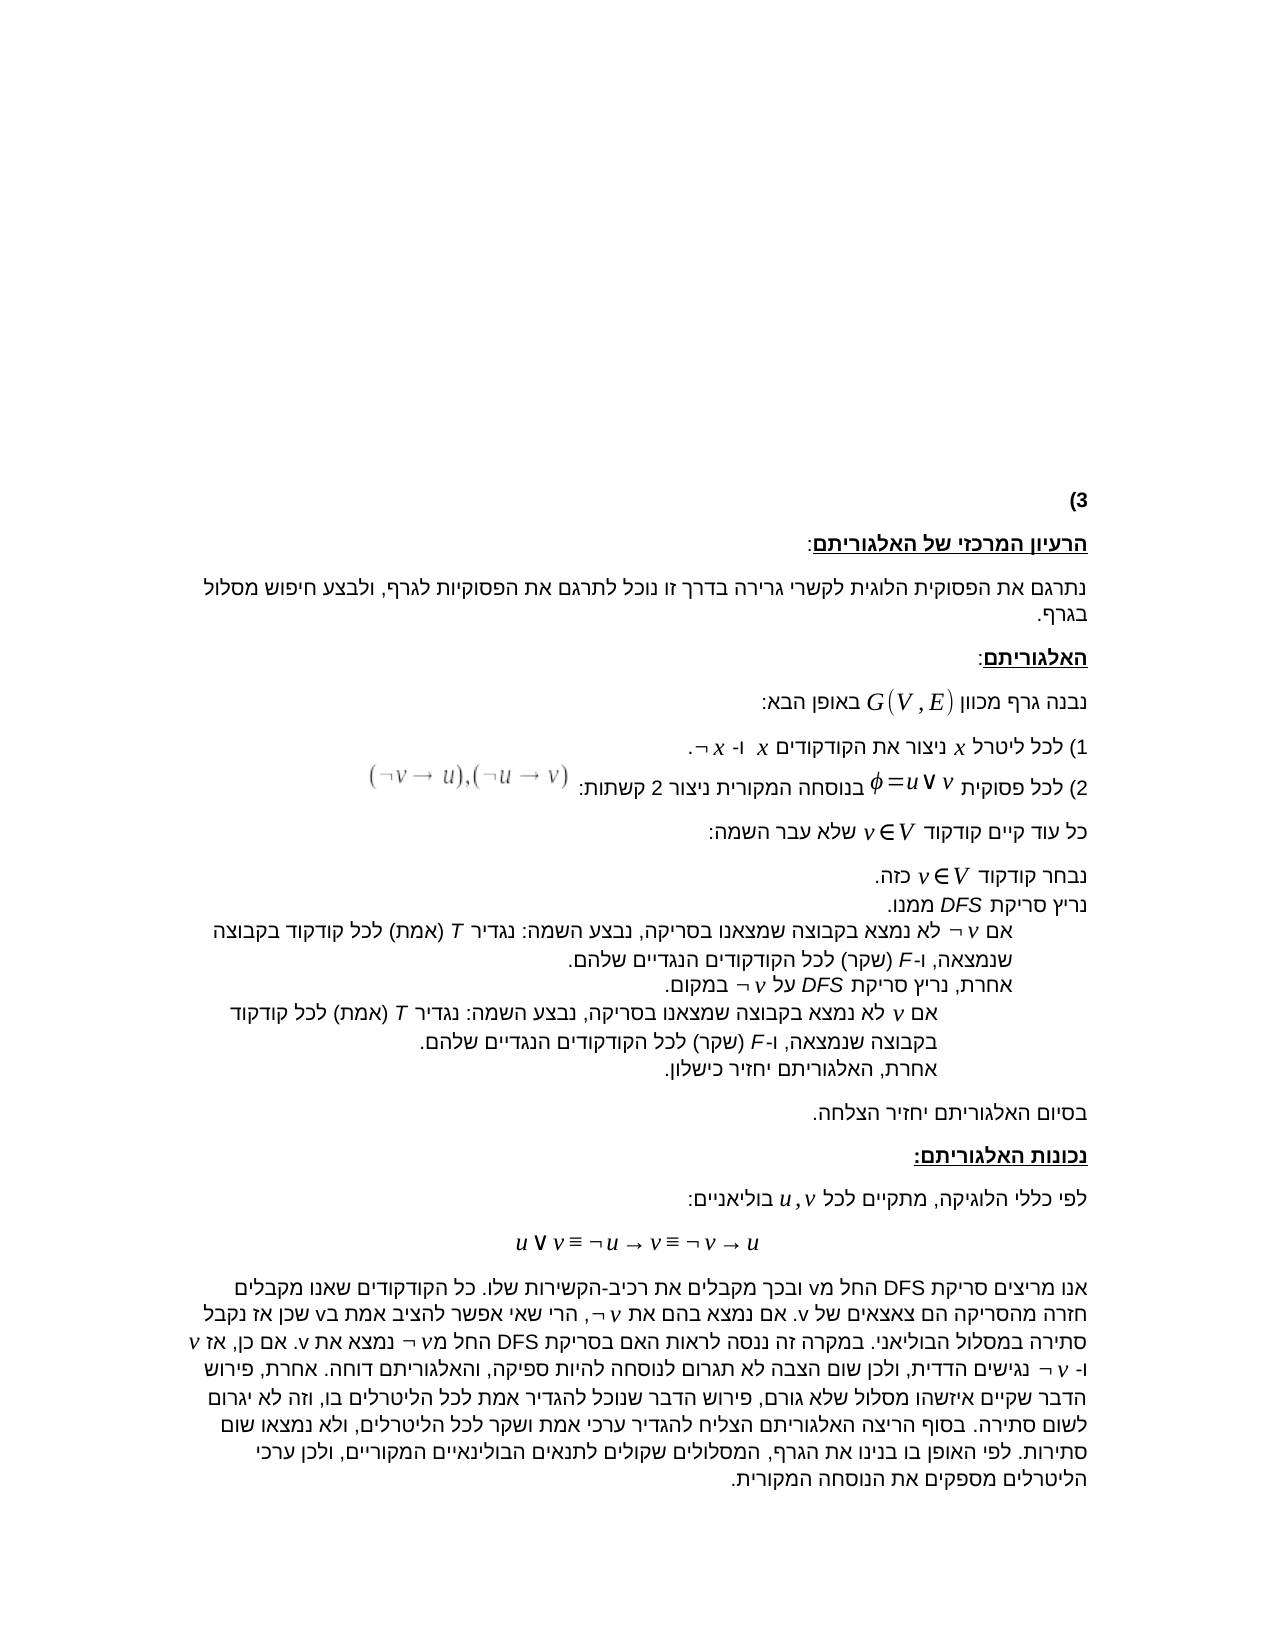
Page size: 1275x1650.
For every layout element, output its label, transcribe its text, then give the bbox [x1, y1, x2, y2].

text 3) [187, 485, 1088, 512]
list אם לא נמצא בקבוצה שמצאנו בסריקה, נבצע השמה: נגדיר T (אמת) לכל קודקוד בקבוצה שנמצאה, ו-F (שקר) לכל הקודקודים הנגדיים שלהם. [187, 999, 938, 1054]
list אם לא נמצא בקבוצה שמצאנו בסריקה, נבצע השמה: נגדיר T (אמת) לכל קודקוד בקבוצה שנמצאה, ו-F (שקר) לכל הקודקודים הנגדיים שלהם. [187, 917, 1013, 972]
text לפי כללי הלוגיקה, מתקיים לכל בוליאניים: [187, 1185, 1088, 1212]
text הרעיון המרכזי של האלגוריתם: [187, 529, 1088, 556]
text בסיום האלגוריתם יחזיר הצלחה. [187, 1097, 1088, 1124]
list נריץ סריקת DFS ממנו. [187, 890, 1088, 917]
list 1) לכל ליטרל ניצור את הקודקודים ו- . [187, 733, 1088, 761]
list נבחר קודקוד כזה. [187, 862, 1088, 890]
text נכונות האלגוריתם: [187, 1141, 1088, 1168]
text נבנה גרף מכוון באופן הבא: [187, 687, 1088, 717]
text כל עוד קיים קודקוד שלא עבר השמה: [187, 818, 1088, 846]
list 2) לכל פסוקית בנוסחה המקורית ניצור 2 קשתות: [187, 761, 1088, 801]
text נתרגם את הפסוקית הלוגית לקשרי גרירה בדרך זו נוכל לתרגם את הפסוקיות לגרף, ולבצע חיפוש מסלול בגרף. [187, 572, 1088, 626]
list אחרת, האלגוריתם יחזיר כישלון. [187, 1054, 938, 1081]
text האלגוריתם: [187, 643, 1088, 670]
list אחרת, נריץ סריקת DFS על במקום. [187, 972, 1013, 999]
text אנו מריצים סריקת DFS החל מv ובכך מקבלים את רכיב-הקשירות שלו. כל הקודקודים שאנו מקבלים חזרה מהסריקה הם צאצאים של v. אם נמצא בהם את , הרי שאי אפשר להציב אמת בv שכן אז נקבל סתירה במסלול הבוליאני. במקרה זה ננסה לראות האם בסריקת DFS החל מ נמצא את v. אם כן, אז ו- נגישים הדדית, ולכן שום הצבה לא תגרום לנוסחה להיות ספיקה, והאלגוריתם דוחה. אחרת, פירוש הדבר שקיים איזשהו מסלול שלא גורם, פירוש הדבר שנוכל להגדיר אמת לכל הליטרלים בו, וזה לא יגרום לשום סתירה. בסוף הריצה האלגוריתם הצליח להגדיר ערכי אמת ושקר לכל הליטרלים, ולא נמצאו שום סתירות. לפי האופן בו בנינו את הגרף, המסלולים שקולים לתנאים הבולינאיים המקוריים, ולכן ערכי הליטרלים מספקים את הנוסחה המקורית. [187, 1273, 1088, 1491]
